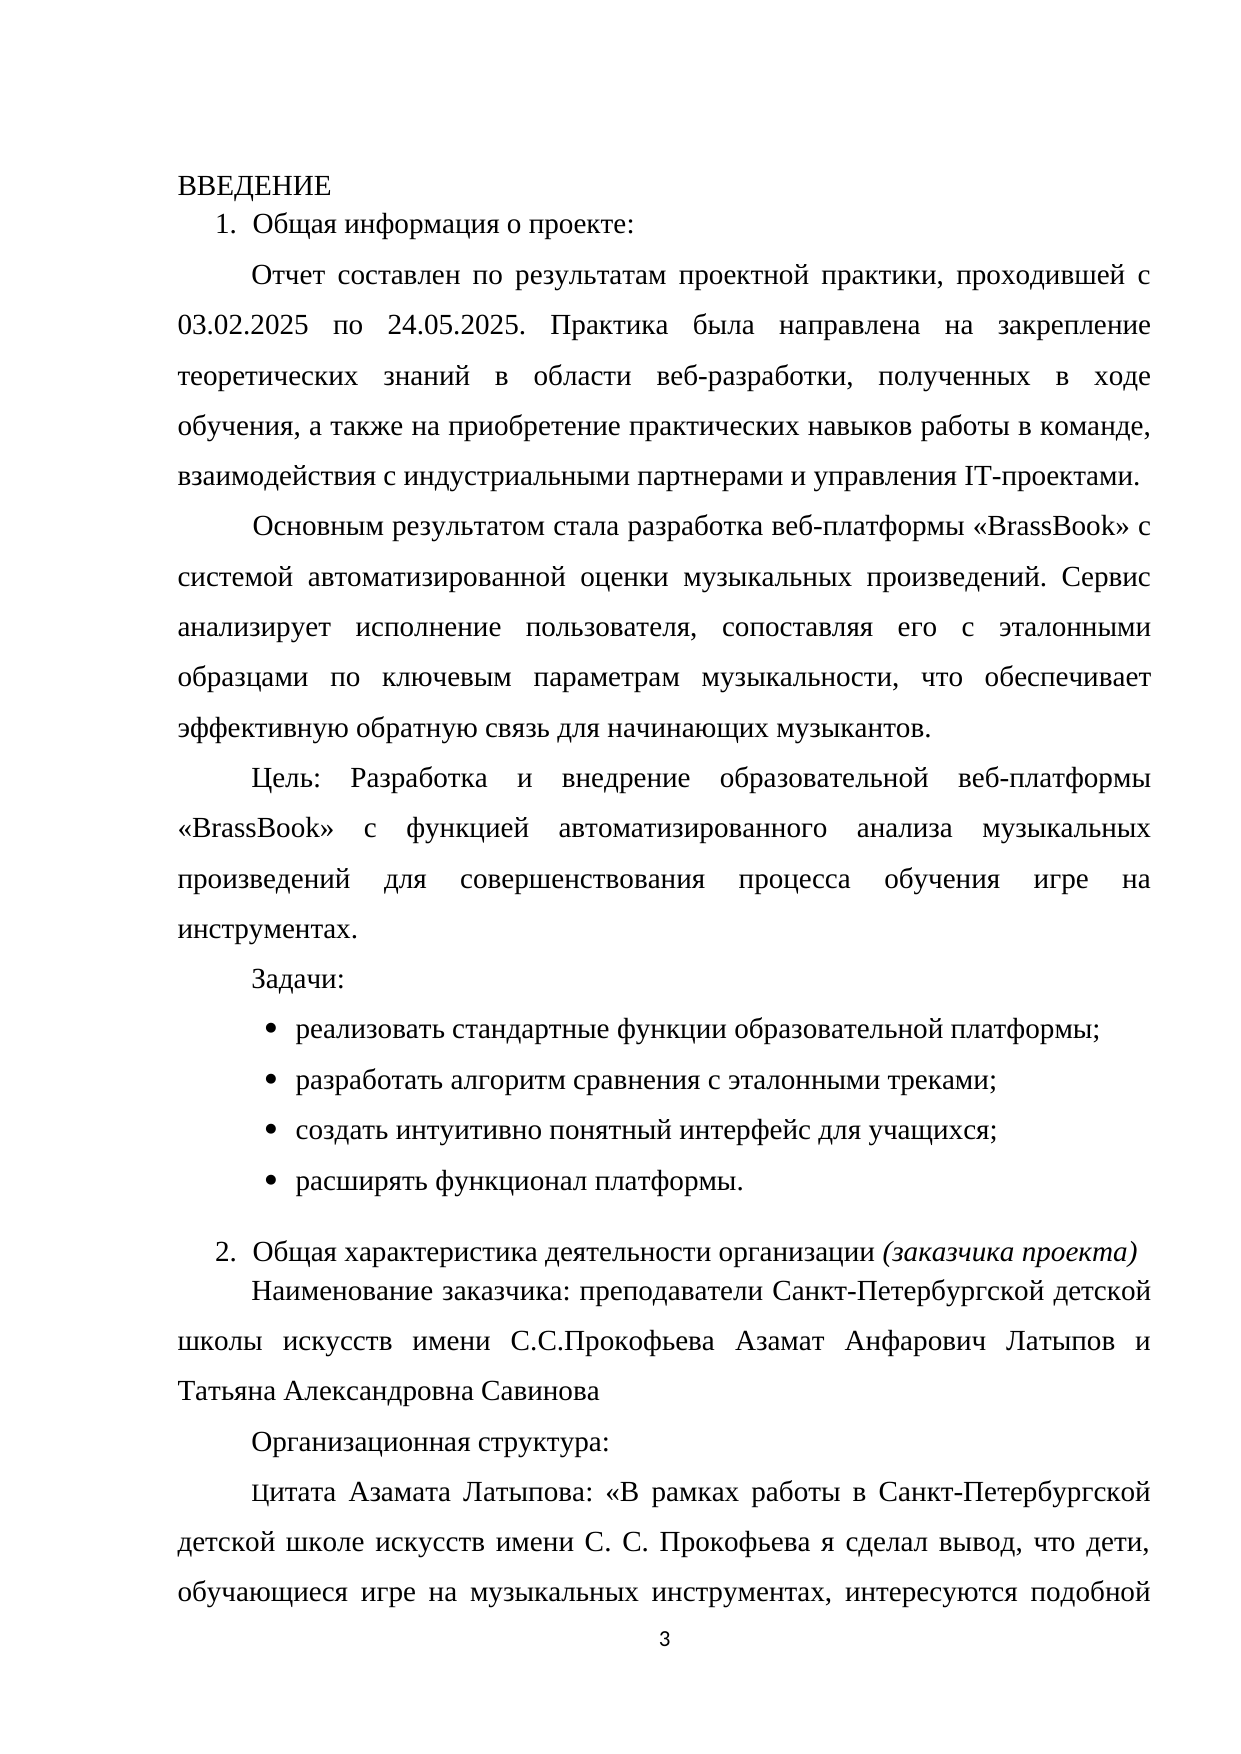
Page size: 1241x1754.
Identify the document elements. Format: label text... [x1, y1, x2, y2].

list реализовать стандартные функции образовательной платформы; [266, 1012, 1152, 1045]
subtitle ВВЕДЕНИЕ [177, 168, 1152, 202]
text Цель: Разработка и внедрение образовательной веб-платформы «BrassBook» с функцией автоматизированного анализа музыкальных произведений для совершенствования процесса обучения игре на инструментах. [177, 760, 1152, 944]
text Основным результатом стала разработка веб-платформы «BrassBook» с системой автоматизированной оценки музыкальных произведений. Сервис анализирует исполнение пользователя, сопоставляя его с эталонными образцами по ключевым параметрам музыкальности, что обеспечивает эффективную обратную связь для начинающих музыкантов. [177, 508, 1152, 743]
subtitle Общая характеристика деятельности организации (заказчика проекта) [215, 1234, 1152, 1268]
text Отчет составлен по результатам проектной практики, проходившей с 03.02.2025 по 24.05.2025. Практика была направлена на закрепление теоретических знаний в области веб-разработки, полученных в ходе обучения, а также на приобретение практических навыков работы в команде, взаимодействия с индустриальными партнерами и управления IT-проектами. [177, 257, 1152, 492]
list Общая информация о проекте: [215, 207, 1152, 240]
list расширять функционал платформы. [266, 1163, 1152, 1197]
list разработать алгоритм сравнения с эталонными треками; [266, 1062, 1152, 1096]
list создать интуитивно понятный интерфейс для учащихся; [266, 1112, 1152, 1146]
text Организационная структура: [177, 1424, 1152, 1457]
text Задачи: [177, 961, 1152, 995]
text Наименование заказчика: преподаватели Санкт-Петербургской детской школы искусств имени С.С.Прокофьева Азамат Анфарович Латыпов и Татьяна Александровна Савинова [177, 1273, 1152, 1407]
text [177, 1474, 1152, 1608]
